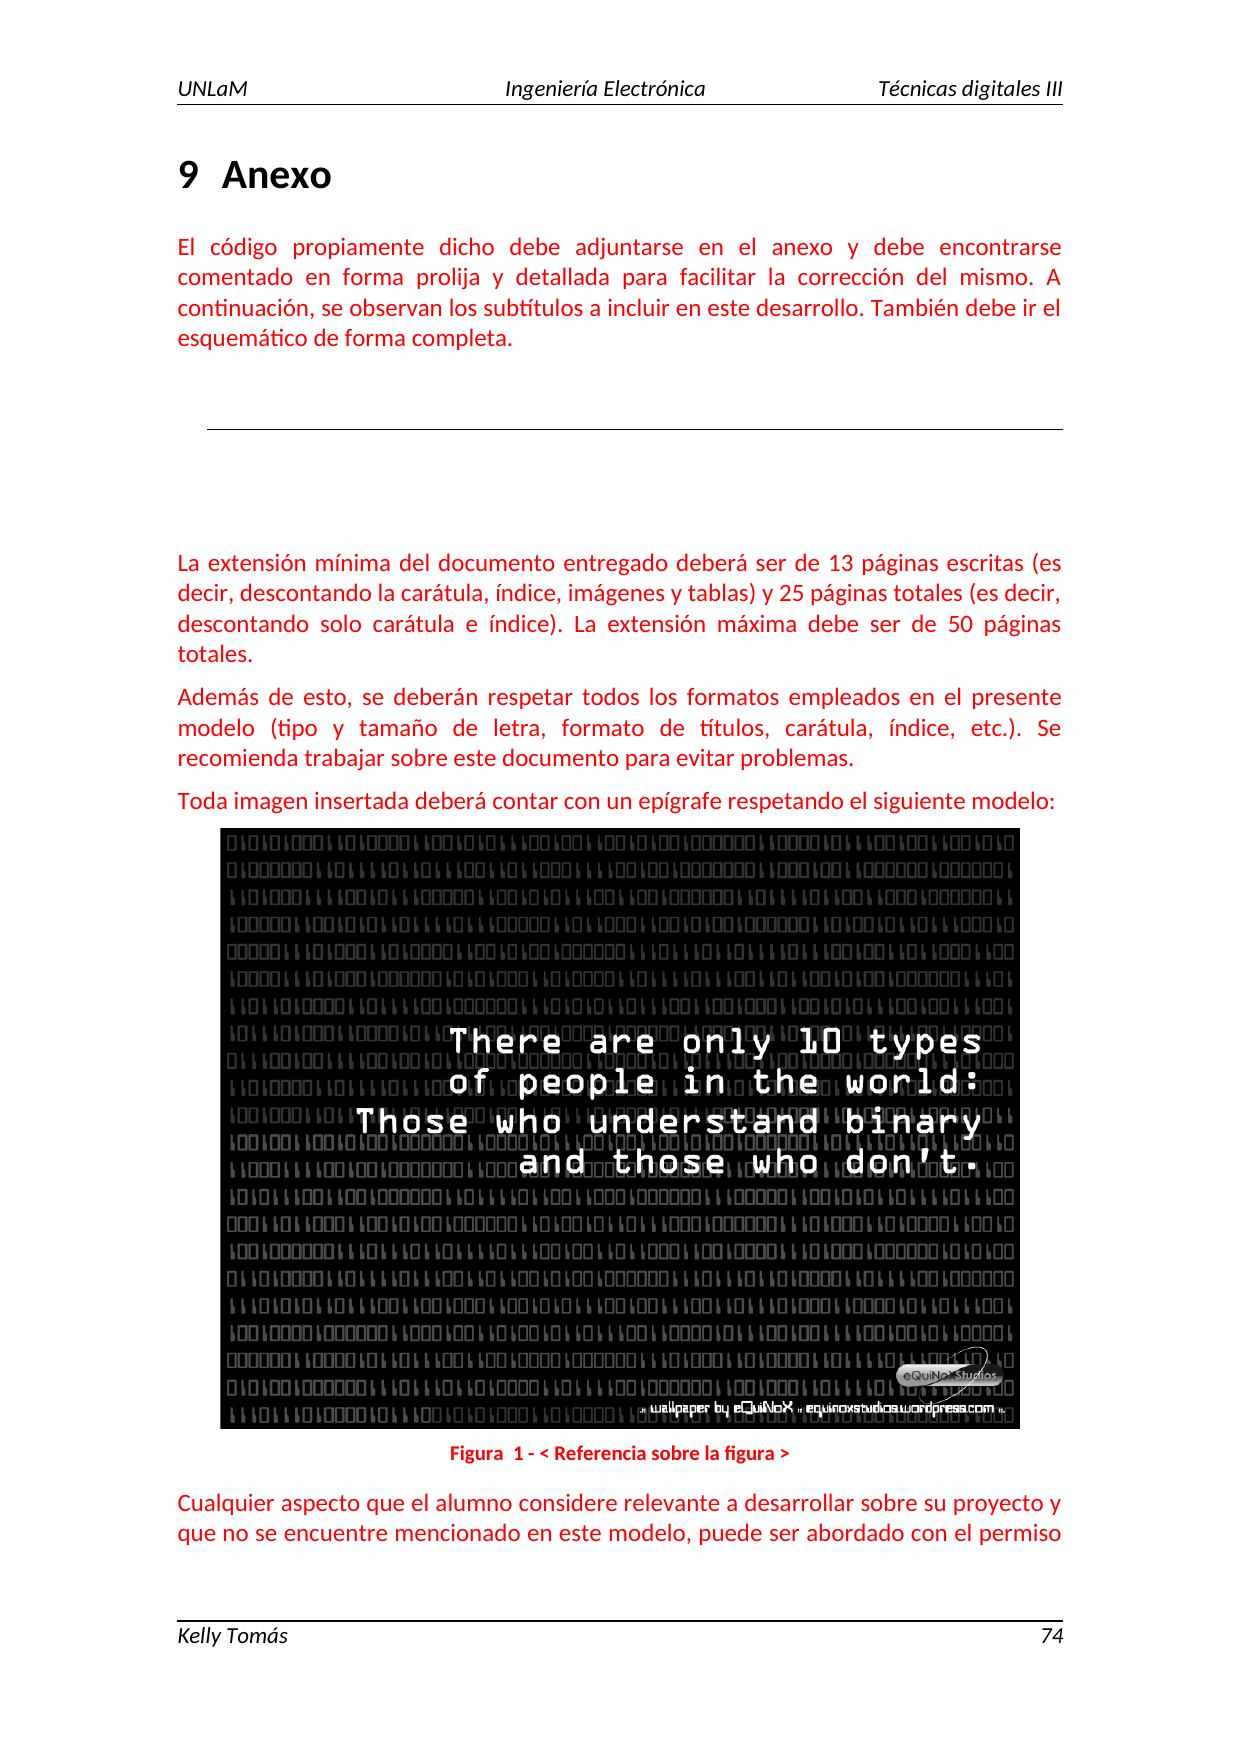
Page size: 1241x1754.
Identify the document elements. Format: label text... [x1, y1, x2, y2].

text La extensión mínima del documento entregado deberá ser de 13 páginas escritas (es decir, descontando la carátula, índice, imágenes y tablas) y 25 páginas totales (es decir, descontando solo carátula e índice). La extensión máxima debe ser de 50 páginas totales. [177, 547, 1063, 669]
subtitle Anexo [177, 148, 1063, 198]
text Figura 1 - < Referencia sobre la figura > [177, 1441, 1063, 1466]
text Toda imagen insertada deberá contar con un epígrafe respetando el siguiente modelo: [177, 786, 1063, 816]
picture [220, 828, 1020, 1429]
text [177, 1487, 1063, 1548]
text Además de esto, se deberán respetar todos los formatos empleados en el presente modelo (tipo y tamaño de letra, formato de títulos, carátula, índice, etc.). Se recomienda trabajar sobre este documento para evitar problemas. [177, 681, 1063, 773]
text El código propiamente dicho debe adjuntarse en el anexo y debe encontrarse comentado en forma prolija y detallada para facilitar la corrección del mismo. A continuación, se observan los subtítulos a incluir en este desarrollo. También debe ir el esquemático de forma completa. [177, 231, 1063, 353]
